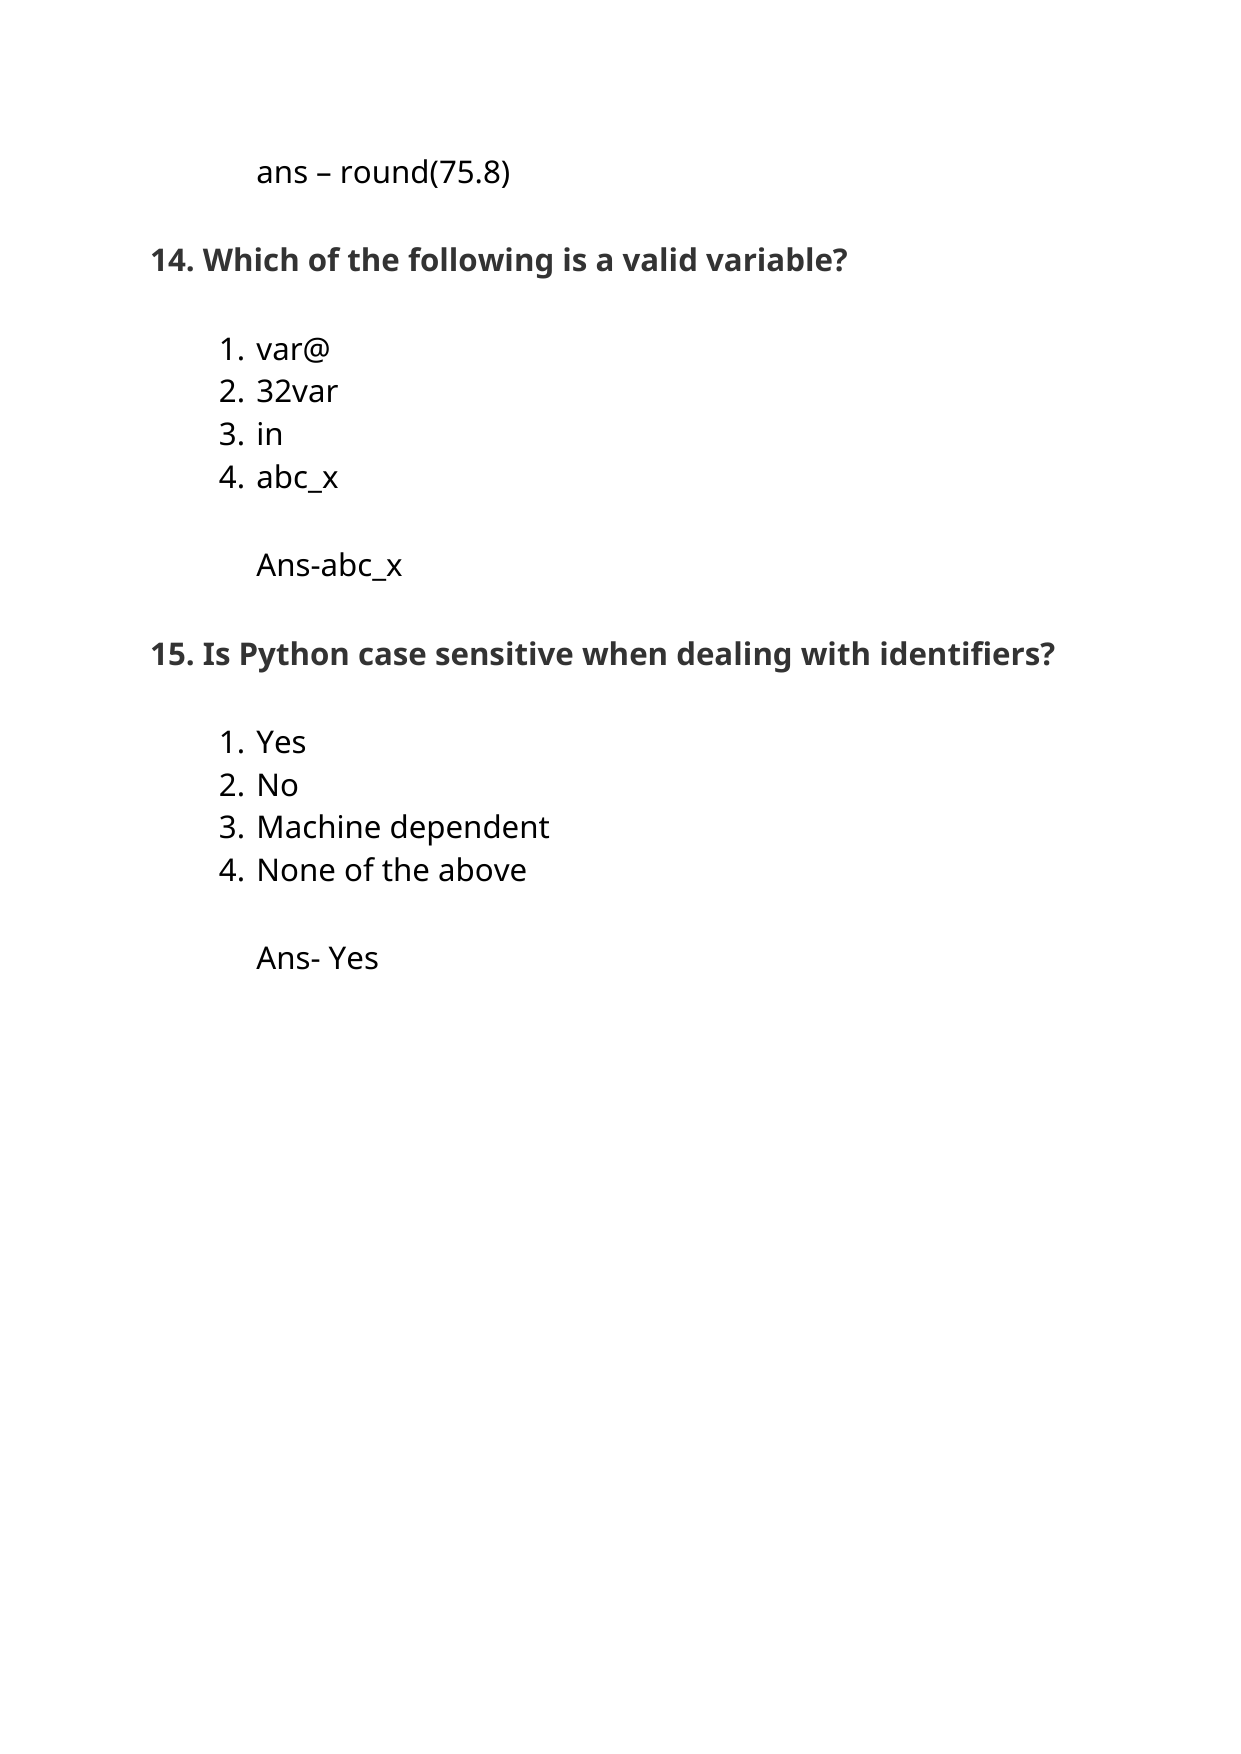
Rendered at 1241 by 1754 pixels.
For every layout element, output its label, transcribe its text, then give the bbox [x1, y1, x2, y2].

text Ans- Yes [256, 936, 1090, 979]
list Machine dependent [219, 805, 1090, 848]
text 14. Which of the following is a valid variable? [150, 238, 1090, 281]
text Ans-abc_x [256, 543, 1090, 586]
list var@ [219, 327, 1090, 369]
list 32var [219, 369, 1090, 412]
text 15. Is Python case sensitive when dealing with identifiers? [150, 632, 1090, 674]
list None of the above [219, 848, 1090, 890]
list Yes [219, 720, 1090, 763]
list abc_x [219, 455, 1090, 497]
list No [219, 763, 1090, 805]
list in [219, 412, 1090, 455]
text ans – round(75.8) [256, 150, 1090, 193]
